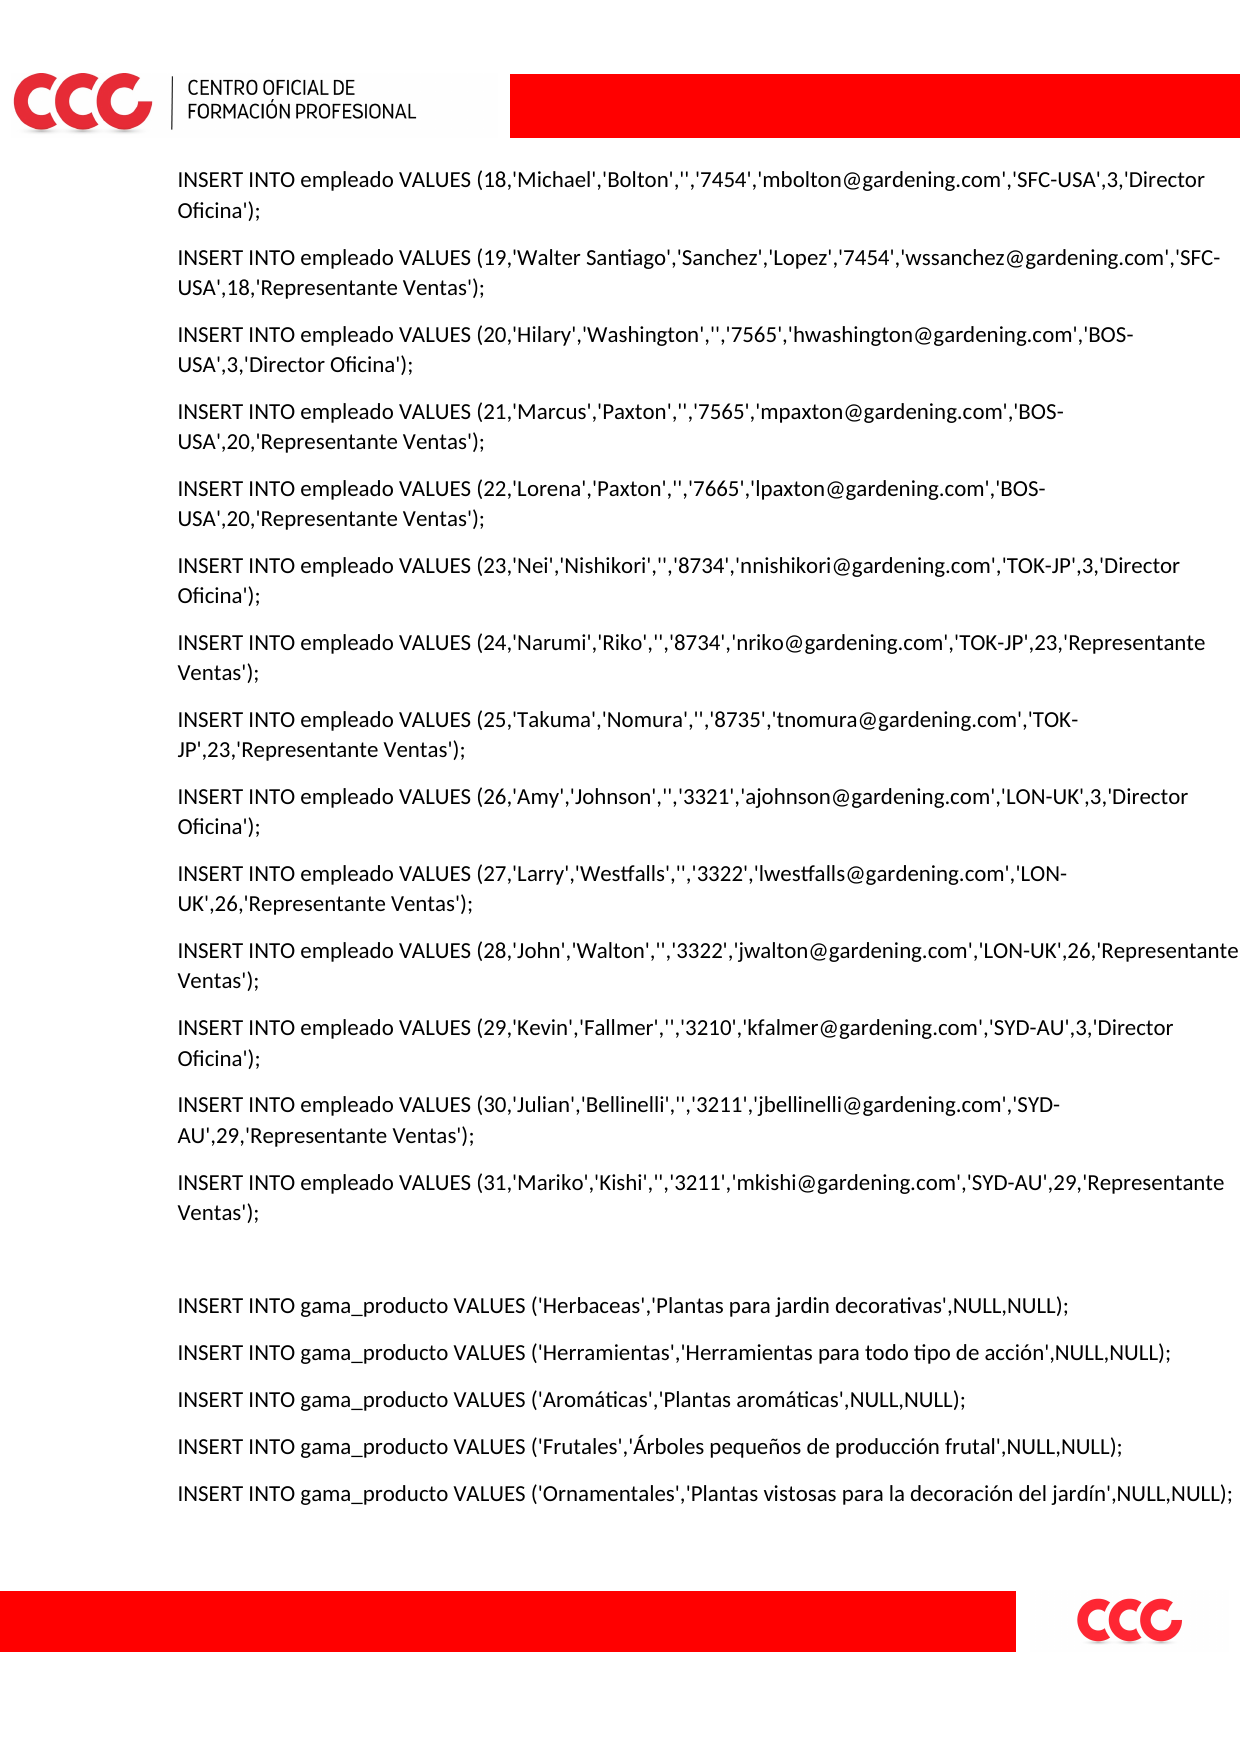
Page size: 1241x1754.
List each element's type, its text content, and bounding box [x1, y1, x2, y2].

text INSERT INTO gama_producto VALUES ('Frutales','Árboles pequeños de producción frutal',NULL,NULL); [177, 1432, 1240, 1460]
text INSERT INTO gama_producto VALUES ('Aromáticas','Plantas aromáticas',NULL,NULL); [177, 1385, 1240, 1413]
text INSERT INTO empleado VALUES (30,'Julian','Bellinelli','','3211','jbellinelli@gardening.com','SYD-AU',29,'Representante Ventas'); [177, 1091, 1240, 1149]
text INSERT INTO empleado VALUES (25,'Takuma','Nomura','','8735','tnomura@gardening.com','TOK-JP',23,'Representante Ventas'); [177, 705, 1240, 763]
picture [10, 73, 499, 138]
text INSERT INTO empleado VALUES (29,'Kevin','Fallmer','','3210','kfalmer@gardening.com','SYD-AU',3,'Director Oficina'); [177, 1013, 1240, 1072]
text INSERT INTO empleado VALUES (18,'Michael','Bolton','','7454','mbolton@gardening.com','SFC-USA',3,'Director Oficina'); [177, 166, 1240, 224]
text INSERT INTO empleado VALUES (28,'John','Walton','','3322','jwalton@gardening.com','LON-UK',26,'Representante Ventas'); [177, 936, 1240, 995]
text INSERT INTO gama_producto VALUES ('Herbaceas','Plantas para jardin decorativas',NULL,NULL); [177, 1292, 1240, 1320]
text INSERT INTO empleado VALUES (20,'Hilary','Washington','','7565','hwashington@gardening.com','BOS-USA',3,'Director Oficina'); [177, 320, 1240, 378]
text INSERT INTO empleado VALUES (19,'Walter Santiago','Sanchez','Lopez','7454','wssanchez@gardening.com','SFC-USA',18,'Representante Ventas'); [177, 243, 1240, 301]
text INSERT INTO gama_producto VALUES ('Ornamentales','Plantas vistosas para la decoración del jardín',NULL,NULL); [177, 1479, 1240, 1507]
text INSERT INTO empleado VALUES (21,'Marcus','Paxton','','7565','mpaxton@gardening.com','BOS-USA',20,'Representante Ventas'); [177, 397, 1240, 455]
text INSERT INTO empleado VALUES (27,'Larry','Westfalls','','3322','lwestfalls@gardening.com','LON-UK',26,'Representante Ventas'); [177, 859, 1240, 918]
text INSERT INTO empleado VALUES (23,'Nei','Nishikori','','8734','nnishikori@gardening.com','TOK-JP',3,'Director Oficina'); [177, 551, 1240, 609]
text INSERT INTO empleado VALUES (22,'Lorena','Paxton','','7665','lpaxton@gardening.com','BOS-USA',20,'Representante Ventas'); [177, 474, 1240, 532]
picture [1029, 1590, 1229, 1652]
text INSERT INTO empleado VALUES (31,'Mariko','Kishi','','3211','mkishi@gardening.com','SYD-AU',29,'Representante Ventas'); [177, 1168, 1240, 1226]
text INSERT INTO empleado VALUES (24,'Narumi','Riko','','8734','nriko@gardening.com','TOK-JP',23,'Representante Ventas'); [177, 628, 1240, 686]
text INSERT INTO empleado VALUES (26,'Amy','Johnson','','3321','ajohnson@gardening.com','LON-UK',3,'Director Oficina'); [177, 782, 1240, 841]
text INSERT INTO gama_producto VALUES ('Herramientas','Herramientas para todo tipo de acción',NULL,NULL); [177, 1338, 1240, 1367]
